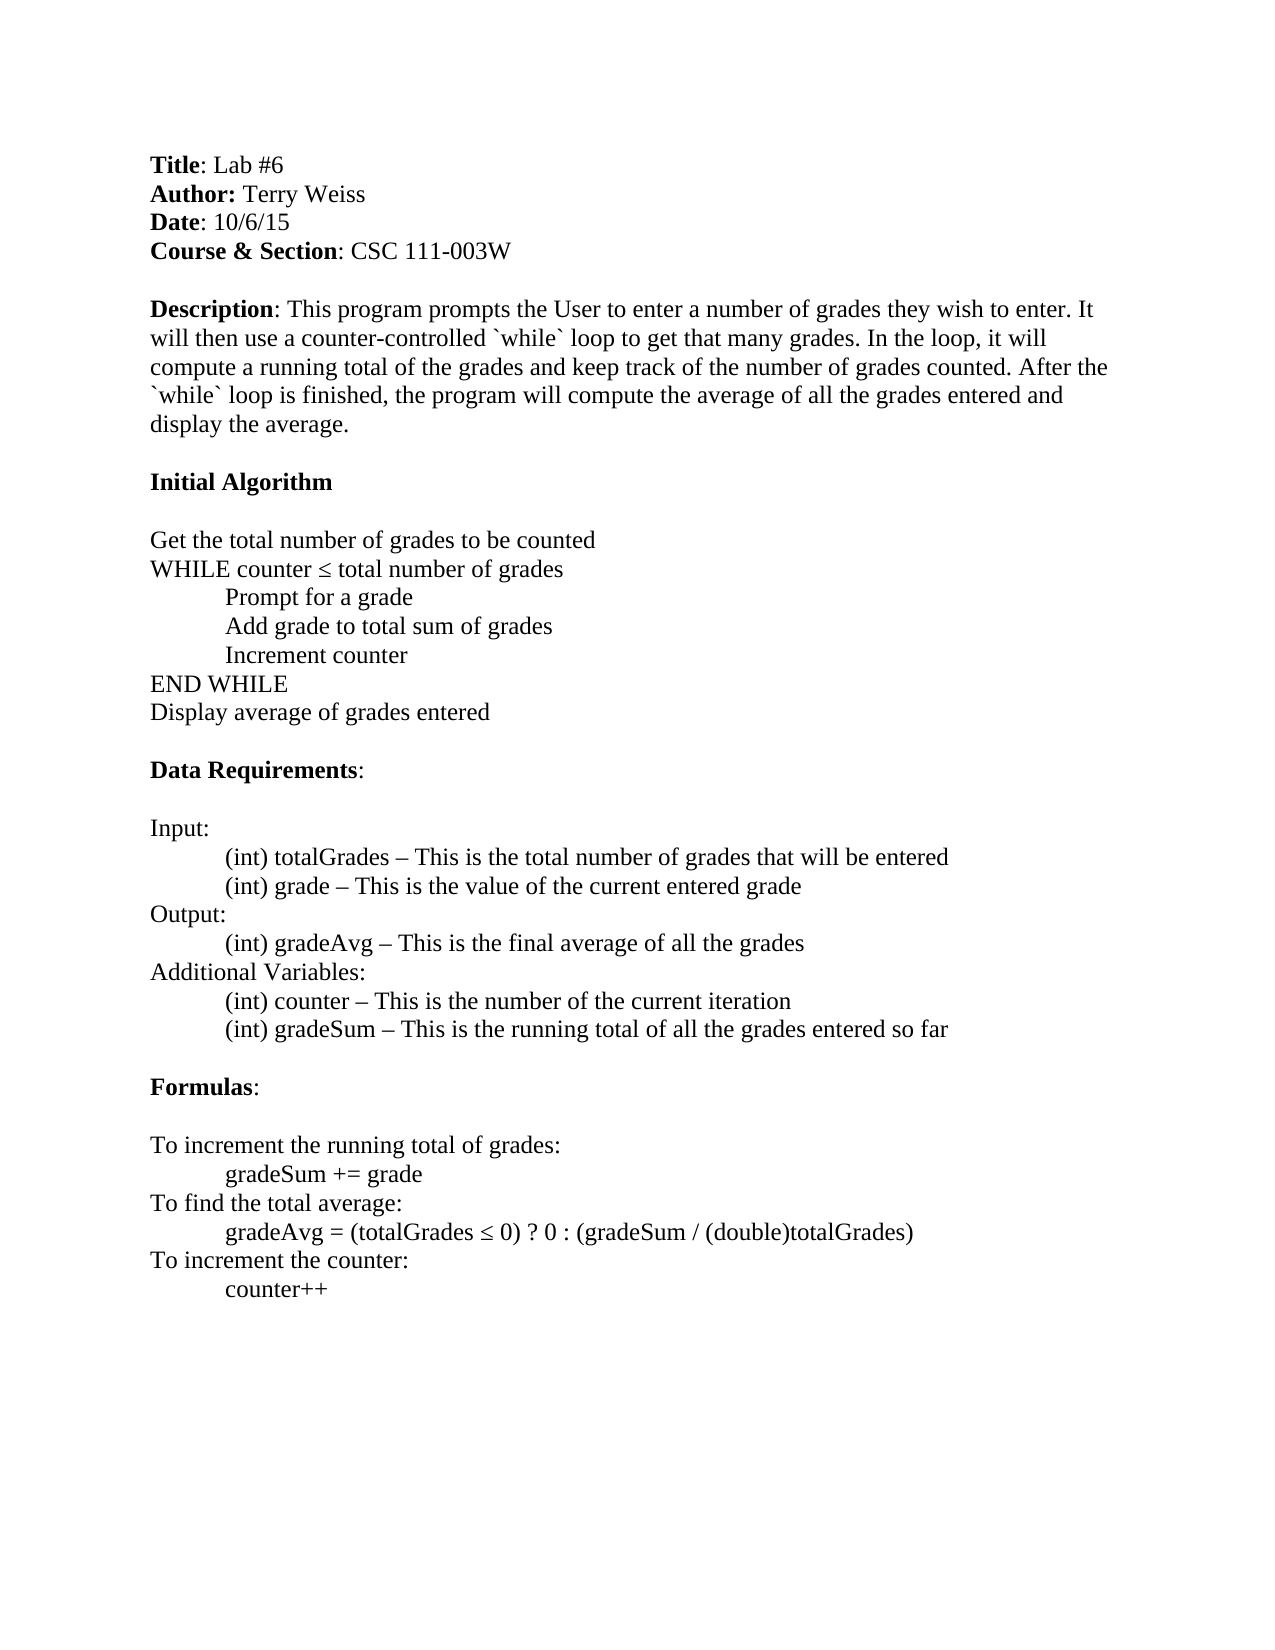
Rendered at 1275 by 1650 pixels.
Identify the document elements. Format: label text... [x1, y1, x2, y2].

text Additional Variables: [150, 957, 1125, 986]
text Data Requirements: [150, 755, 1125, 784]
text (int) totalGrades – This is the total number of grades that will be entered [225, 842, 1125, 871]
text Add grade to total sum of grades [150, 611, 1125, 640]
text Formulas: [150, 1072, 1125, 1101]
text Get the total number of grades to be counted [150, 525, 1125, 554]
text counter++ [225, 1274, 1125, 1303]
text To find the total average: [150, 1188, 1125, 1217]
text WHILE counter ≤ total number of grades [150, 554, 1125, 582]
text (int) grade – This is the value of the current entered grade [225, 871, 1125, 899]
text END WHILE [150, 669, 1125, 697]
text Title: Lab #6 Author: Terry Weiss Date: 10/6/15 Course & Section: CSC 111-003W [150, 150, 1125, 265]
text Display average of grades entered [150, 697, 1125, 726]
text Increment counter [150, 640, 1125, 669]
text Description: This program prompts the User to enter a number of grades they wish to enter. It will then use a counter-controlled `while` loop to get that many grades. In the loop, it will compute a running total of the grades and keep track of the number of grades counted. After the `while` loop is finished, the program will compute the average of all the grades entered and display the average. [150, 294, 1125, 438]
text (int) counter – This is the number of the current iteration [225, 986, 1125, 1014]
text gradeAvg = (totalGrades ≤ 0) ? 0 : (gradeSum / (double)totalGrades) [225, 1217, 1125, 1245]
text Input: [150, 813, 1125, 842]
text (int) gradeSum – This is the running total of all the grades entered so far [225, 1014, 1125, 1043]
text (int) gradeAvg – This is the final average of all the grades [225, 928, 1125, 957]
text Output: [150, 899, 1125, 928]
text Initial Algorithm [150, 467, 1125, 496]
text To increment the counter: [150, 1245, 1125, 1274]
text gradeSum += grade [225, 1159, 1125, 1188]
text To increment the running total of grades: [150, 1130, 1125, 1159]
text Prompt for a grade [150, 582, 1125, 611]
